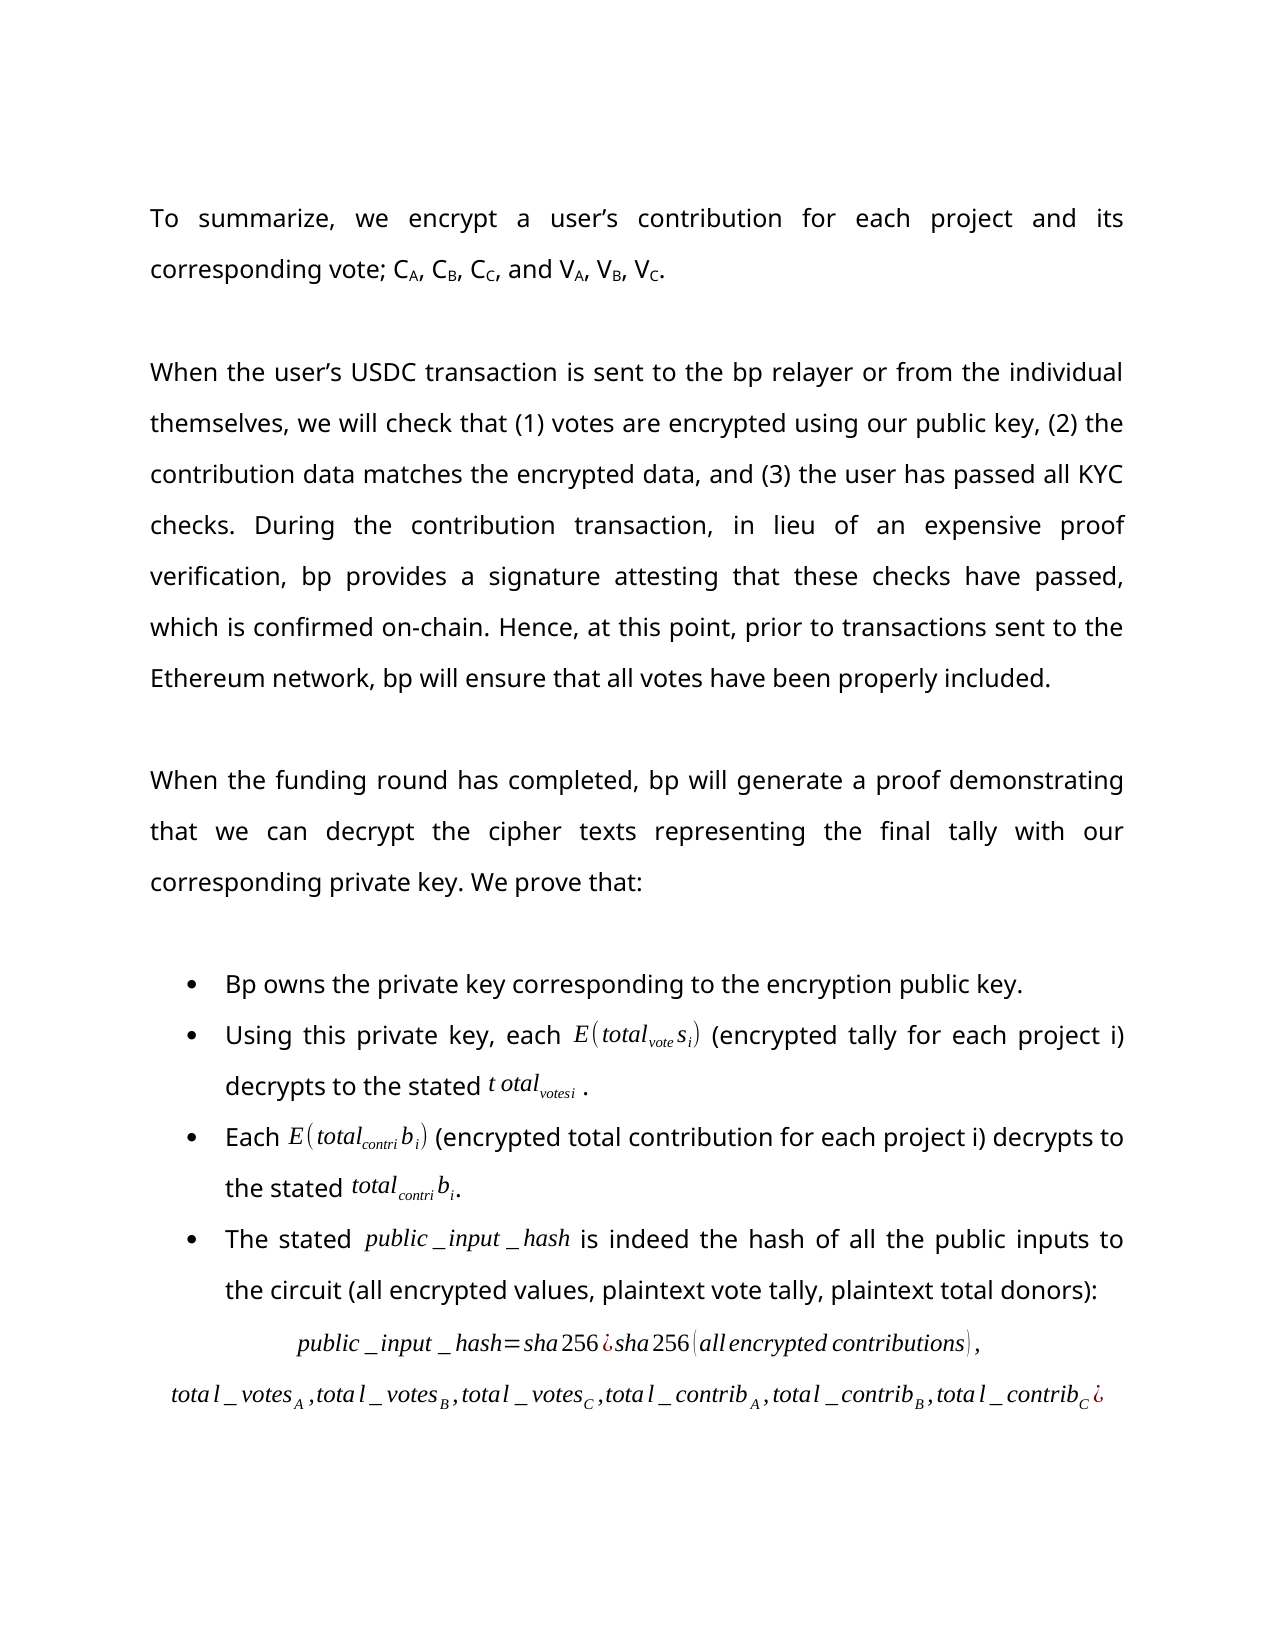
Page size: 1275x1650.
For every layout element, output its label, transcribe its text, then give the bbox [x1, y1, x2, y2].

list Using this private key, each (encrypted tally for each project i) decrypts to the stated . [187, 1018, 1125, 1103]
text When the funding round has completed, bp will generate a proof demonstrating that we can decrypt the cipher texts representing the final tally with our corresponding private key. We prove that: [150, 762, 1125, 899]
list Bp owns the private key corresponding to the encryption public key. [187, 967, 1125, 1001]
text To summarize, we encrypt a user’s contribution for each project and its corresponding vote; CA, CB, CC, and VA, VB, VC. [150, 201, 1125, 286]
text When the user’s USDC transaction is sent to the bp relayer or from the individual themselves, we will check that (1) votes are encrypted using our public key, (2) the contribution data matches the encrypted data, and (3) the user has passed all KYC checks. During the contribution transaction, in lieu of an expensive proof verification, bp provides a signature attesting that these checks have passed, which is confirmed on-chain. Hence, at this point, prior to transactions sent to the Ethereum network, bp will ensure that all votes have been properly included. [150, 354, 1125, 694]
list The stated is indeed the hash of all the public inputs to the circuit (all encrypted values, plaintext vote tally, plaintext total donors): [187, 1222, 1125, 1307]
list Each (encrypted total contribution for each project i) decrypts to the stated . [187, 1120, 1125, 1205]
